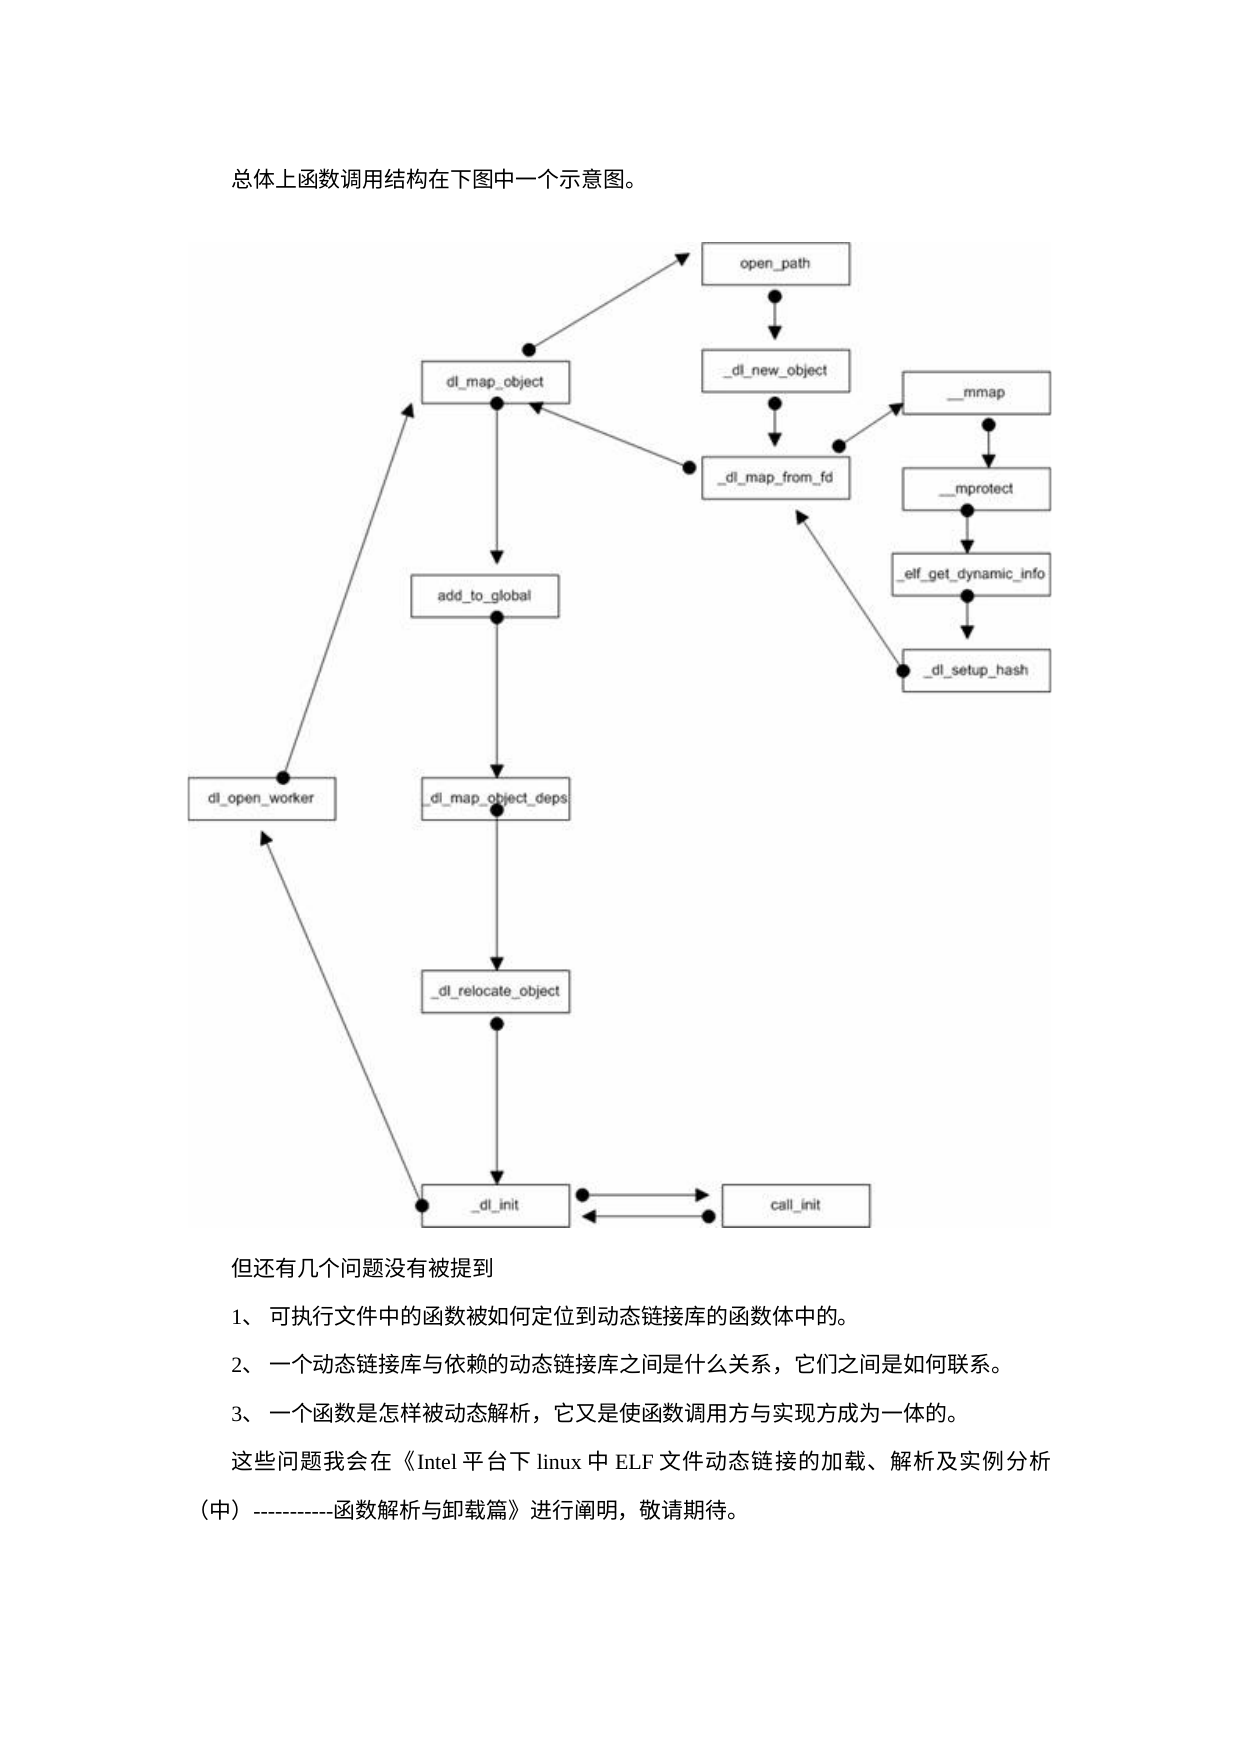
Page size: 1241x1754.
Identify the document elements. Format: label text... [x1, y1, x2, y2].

text 总体上函数调用结构在下图中一个示意图。 [187, 162, 1053, 194]
text 3、 一个函数是怎样被动态解析，它又是使函数调用方与实现方成为一体的。 [187, 1395, 1053, 1428]
picture [187, 242, 1052, 1228]
text 但还有几个问题没有被提到 [187, 1250, 1053, 1283]
text 1、 可执行文件中的函数被如何定位到动态链接库的函数体中的。 [187, 1299, 1053, 1331]
text 2、 一个动态链接库与依赖的动态链接库之间是什么关系，它们之间是如何联系。 [187, 1347, 1053, 1379]
text 这些问题我会在《Intel平台下linux中ELF文件动态链接的加载、解析及实例分析（中）-----------函数解析与卸载篇》进行阐明，敬请期待。 [187, 1444, 1053, 1525]
